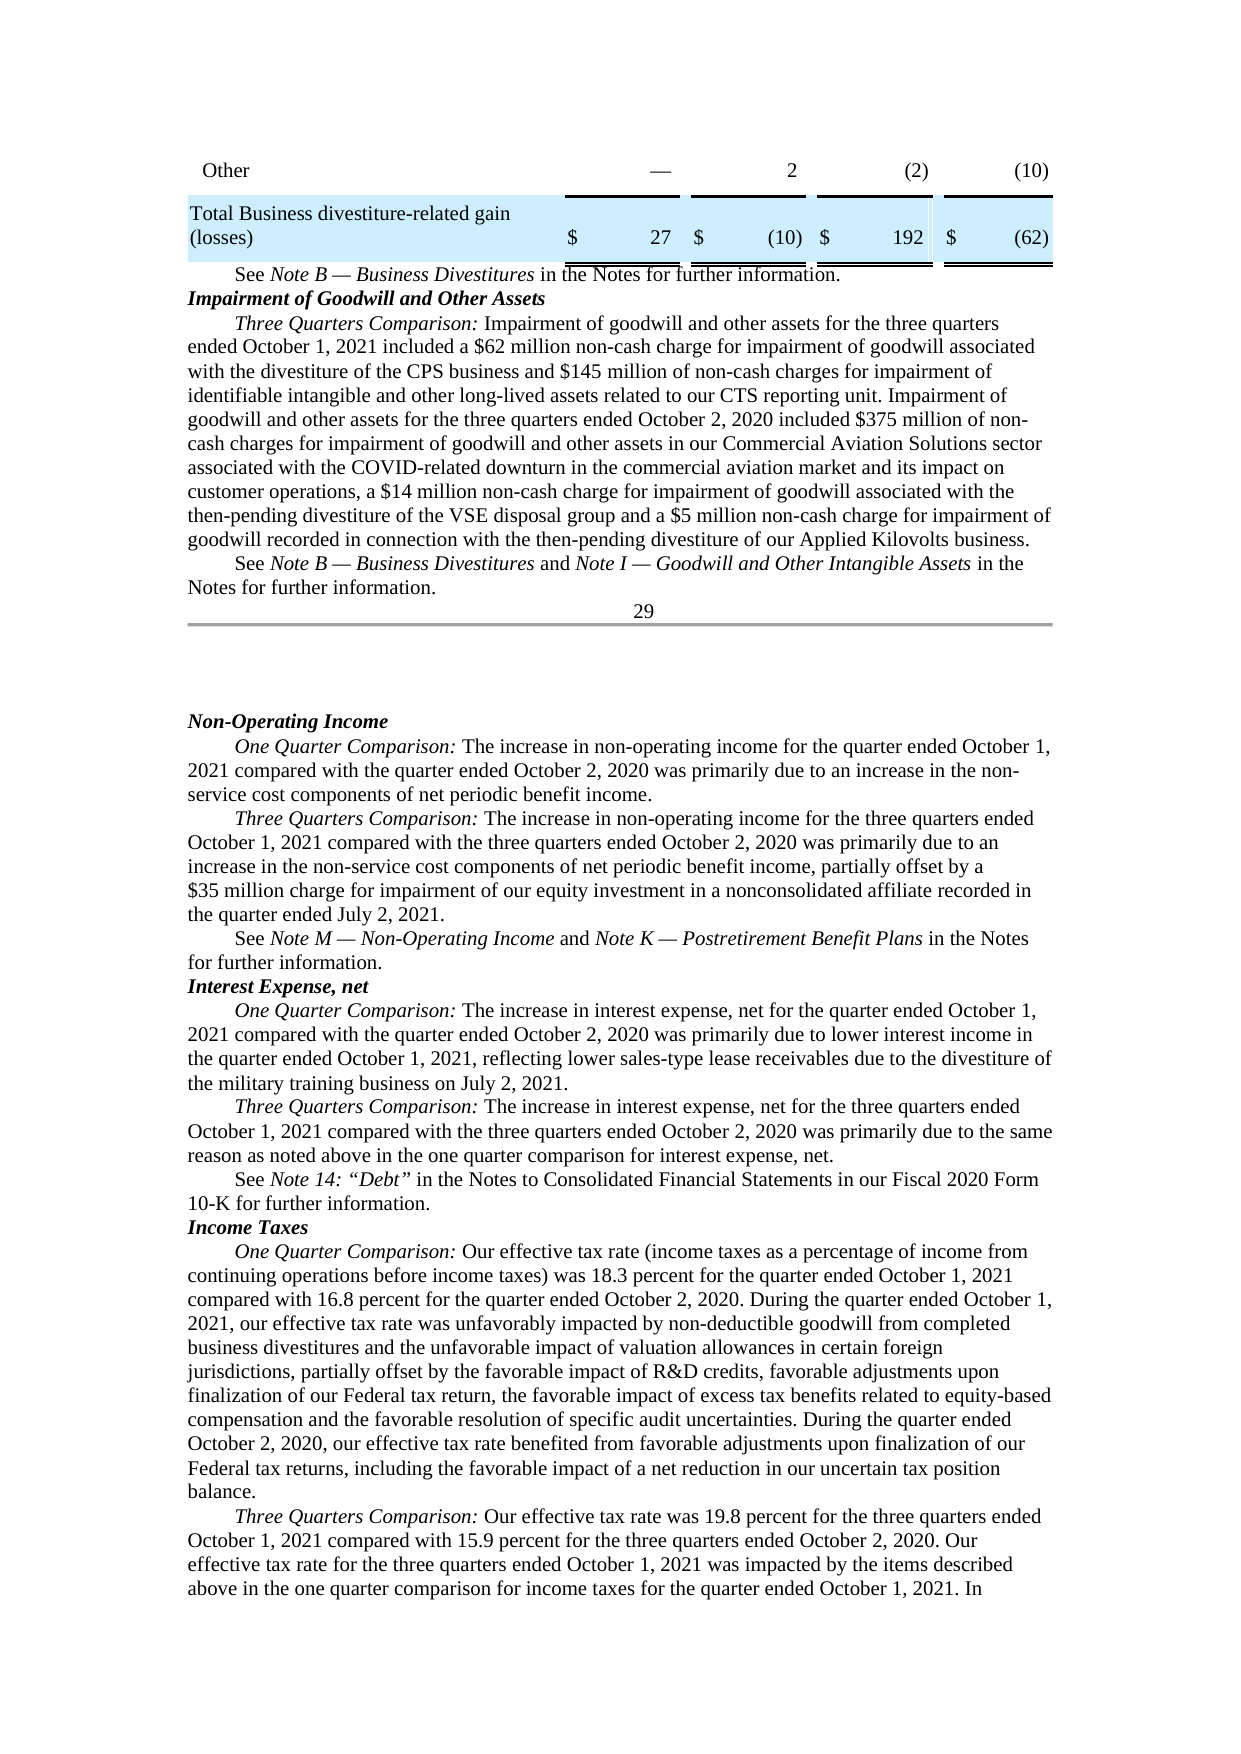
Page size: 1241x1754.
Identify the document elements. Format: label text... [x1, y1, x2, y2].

text One Quarter Comparison: Our effective tax rate (income taxes as a percentage of income from continuing operations before income taxes) was 18.3 percent for the quarter ended October 1, 2021 compared with 16.8 percent for the quarter ended October 2, 2020. During the quarter ended October 1, 2021, our effective tax rate was unfavorably impacted by non-deductible goodwill from completed business divestitures and the unfavorable impact of valuation allowances in certain foreign jurisdictions, partially offset by the favorable impact of R&D credits, favorable adjustments upon finalization of our Federal tax return, the favorable impact of excess tax benefits related to equity-based compensation and the favorable resolution of specific audit uncertainties. During the quarter ended October 2, 2020, our effective tax rate benefited from favorable adjustments upon finalization of our Federal tax returns, including the favorable impact of a net reduction in our uncertain tax position balance. [187, 1239, 1053, 1503]
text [187, 1503, 1053, 1600]
text See Note B — Business Divestitures and Note I — Goodwill and Other Intangible Assets in the Notes for further information. [187, 551, 1053, 599]
text One Quarter Comparison: The increase in interest expense, net for the quarter ended October 1, 2021 compared with the quarter ended October 2, 2020 was primarily due to lower interest income in the quarter ended October 1, 2021, reflecting lower sales-type lease receivables due to the divestiture of the military training business on July 2, 2021. [187, 998, 1053, 1094]
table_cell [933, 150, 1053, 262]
text Three Quarters Comparison: Impairment of goodwill and other assets for the three quarters ended October 1, 2021 included a $62 million non-cash charge for impairment of goodwill associated with the divestiture of the CPS business and $145 million of non-cash charges for impairment of identifiable intangible and other long-lived assets related to our CTS reporting unit. Impairment of goodwill and other assets for the three quarters ended October 2, 2020 included $375 million of non-cash charges for impairment of goodwill and other assets in our Commercial Aviation Solutions sector associated with the COVID-related downturn in the commercial aviation market and its impact on customer operations, a $14 million non-cash charge for impairment of goodwill associated with the then-pending divestiture of the VSE disposal group and a $5 million non-cash charge for impairment of goodwill recorded in connection with the then-pending divestiture of our Applied Kilovolts business. [187, 310, 1053, 551]
text Income Taxes [187, 1215, 1053, 1239]
text See Note 14: “Debt” in the Notes to Consolidated Financial Statements in our Fiscal 2020 Form 10-K for further information. [187, 1167, 1053, 1215]
text Impairment of Goodwill and Other Assets [187, 286, 1053, 310]
text See Note M — Non-Operating Income and Note K — Postretirement Benefit Plans in the Notes for further information. [187, 926, 1053, 974]
text Three Quarters Comparison: The increase in non-operating income for the three quarters ended October 1, 2021 compared with the three quarters ended October 2, 2020 was primarily due to an increase in the non-service cost components of net periodic benefit income, partially offset by a $35 million charge for impairment of our equity investment in a nonconsolidated affiliate recorded in the quarter ended July 2, 2021. [187, 806, 1053, 926]
text One Quarter Comparison: The increase in non-operating income for the quarter ended October 1, 2021 compared with the quarter ended October 2, 2020 was primarily due to an increase in the non-service cost components of net periodic benefit income. [187, 733, 1053, 806]
text 29 [187, 599, 1053, 623]
text Three Quarters Comparison: The increase in interest expense, net for the three quarters ended October 1, 2021 compared with the three quarters ended October 2, 2020 was primarily due to the same reason as noted above in the one quarter comparison for interest expense, net. [187, 1094, 1053, 1167]
text Non-Operating Income [187, 709, 1053, 733]
text See Note B — Business Divestitures in the Notes for further information. [187, 262, 1053, 286]
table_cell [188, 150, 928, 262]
text Interest Expense, net [187, 974, 1053, 998]
